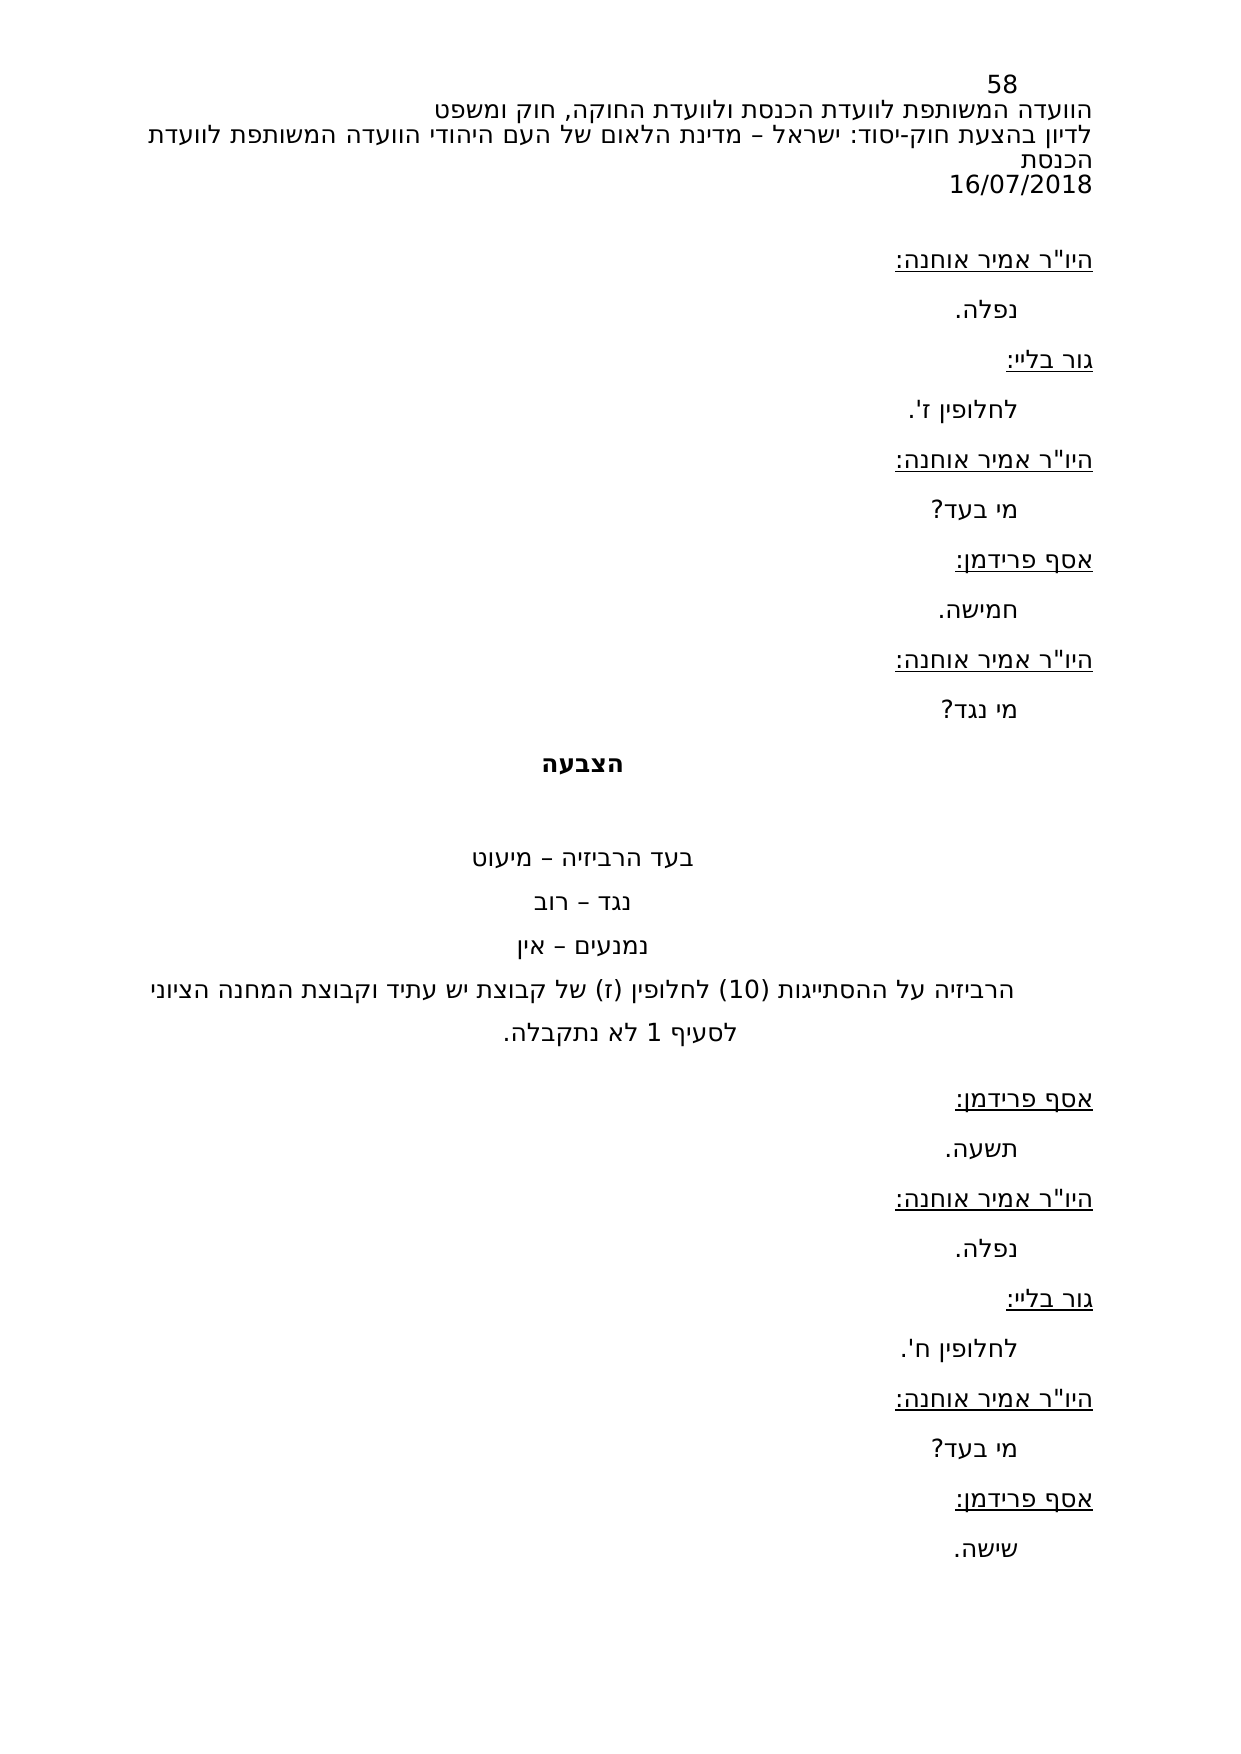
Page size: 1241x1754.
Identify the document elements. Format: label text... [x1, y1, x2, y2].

text שישה. [147, 1537, 1093, 1562]
text מי נגד? [147, 699, 1093, 724]
text מי בעד? [147, 499, 1093, 524]
text לחלופין ח'. [147, 1337, 1093, 1362]
text הרביזיה על ההסתייגות (10) לחלופין (ז) של קבוצת יש עתיד וקבוצת המחנה הציוני לסעיף 1 לא נתקבלה. [147, 975, 1093, 1048]
text נפלה. [147, 299, 1093, 324]
text נפלה. [147, 1237, 1093, 1262]
text בעד הרביזיה – מיעוט [147, 844, 1093, 873]
text מי בעד? [147, 1437, 1093, 1462]
text הצבעה [147, 749, 1093, 778]
text נגד – רוב [147, 887, 1093, 917]
text נמנעים – אין [147, 931, 1093, 960]
text לחלופין ז'. [147, 399, 1093, 424]
text חמישה. [147, 599, 1093, 624]
text תשעה. [147, 1137, 1093, 1162]
